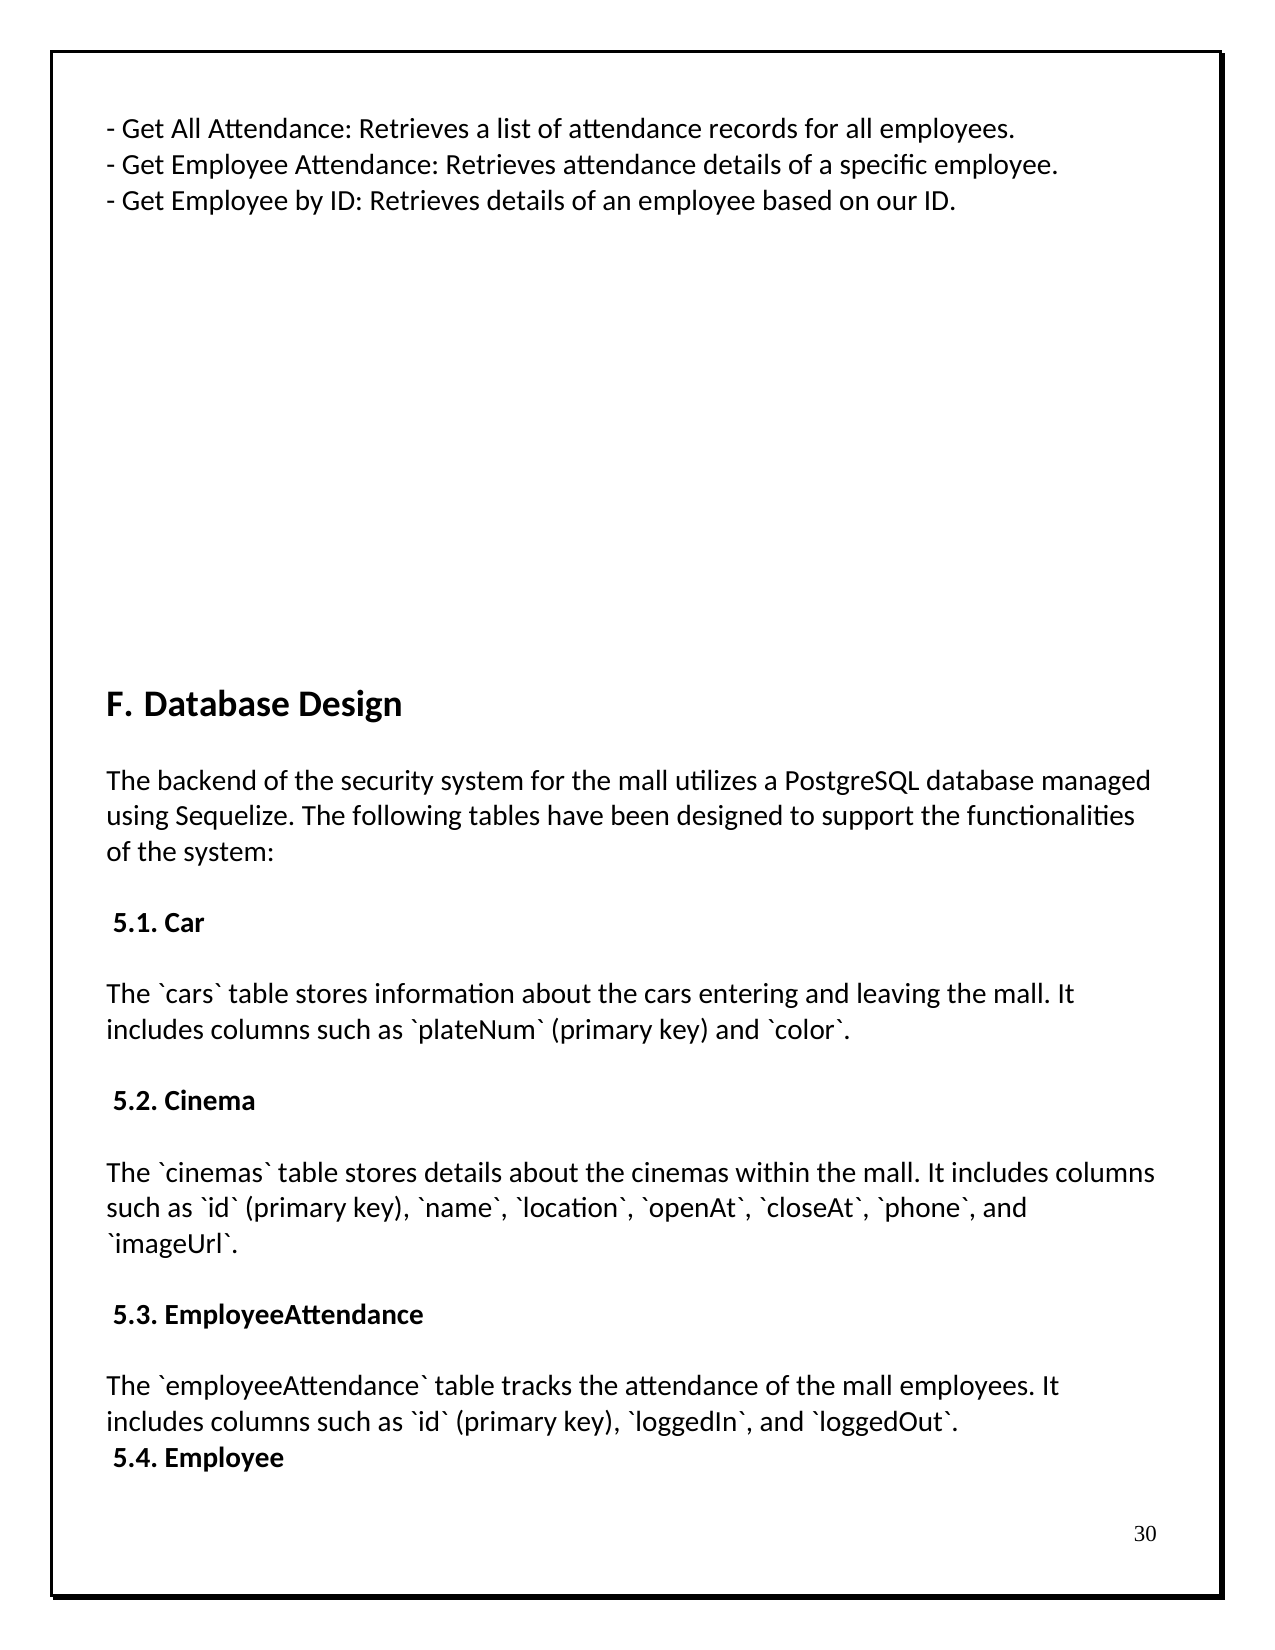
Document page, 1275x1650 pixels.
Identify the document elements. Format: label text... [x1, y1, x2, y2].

list Database Design [106, 680, 1163, 726]
text 5.2. Cinema [106, 1082, 1163, 1118]
text The `employeeAttendance` table tracks the attendance of the mall employees. It includes columns such as `id` (primary key), `loggedIn`, and `loggedOut`. [106, 1367, 1163, 1439]
text The `cinemas` table stores details about the cinemas within the mall. It includes columns such as `id` (primary key), `name`, `location`, `openAt`, `closeAt`, `phone`, and `imageUrl`. [106, 1154, 1163, 1261]
text - Get Employee Attendance: Retrieves attendance details of a specific employee. [106, 146, 1163, 182]
text 5.1. Car [106, 904, 1163, 940]
text - Get All Attendance: Retrieves a list of attendance records for all employees. [106, 110, 1163, 146]
text The `cars` table stores information about the cars entering and leaving the mall. It includes columns such as `plateNum` (primary key) and `color`. [106, 976, 1163, 1047]
text The backend of the security system for the mall utilizes a PostgreSQL database managed using Sequelize. The following tables have been designed to support the functionalities of the system: [106, 762, 1163, 869]
text 5.4. Employee [106, 1439, 1163, 1474]
text - Get Employee by ID: Retrieves details of an employee based on our ID. [106, 182, 1163, 217]
text 5.3. EmployeeAttendance [106, 1296, 1163, 1332]
